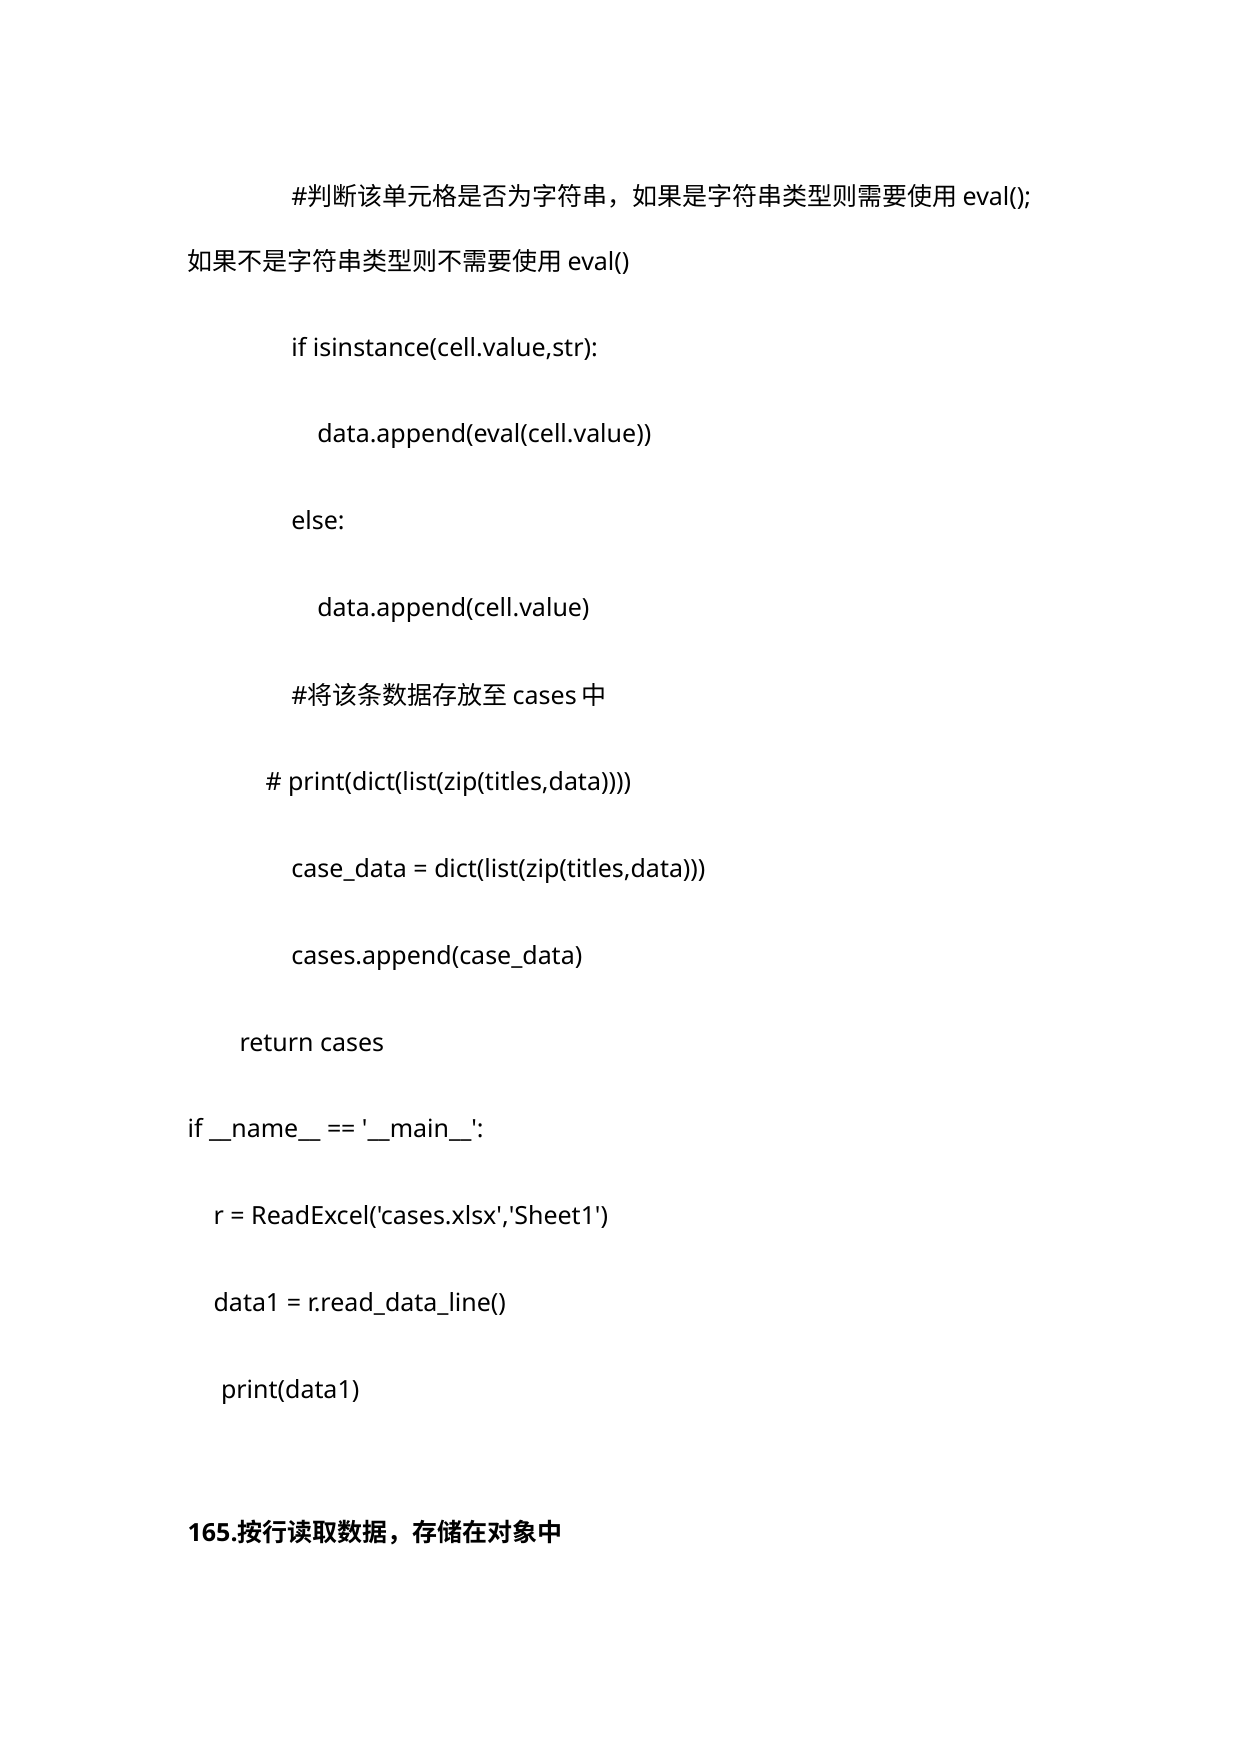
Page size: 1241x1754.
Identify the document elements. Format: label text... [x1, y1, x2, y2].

list #将该条数据存放至cases中 [187, 661, 1053, 726]
list cases.append(case_data) [187, 922, 1053, 987]
list return cases [187, 1009, 1053, 1074]
list data.append(eval(cell.value)) [187, 401, 1053, 466]
list if __name__ == '__main__': [187, 1096, 1053, 1161]
text 165.按行读取数据，存储在对象中 [187, 1498, 1053, 1563]
list r = ReadExcel('cases.xlsx','Sheet1') [187, 1183, 1053, 1248]
list print(data1) [187, 1356, 1053, 1421]
list case_data = dict(list(zip(titles,data))) [187, 835, 1053, 900]
list # print(dict(list(zip(titles,data)))) [187, 748, 1053, 813]
list if isinstance(cell.value,str): [187, 314, 1053, 379]
list data1 = r.read_data_line() [187, 1269, 1053, 1334]
list else: [187, 488, 1053, 553]
list #判断该单元格是否为字符串，如果是字符串类型则需要使用eval();如果不是字符串类型则不需要使用eval() [187, 162, 1053, 292]
list data.append(cell.value) [187, 574, 1053, 639]
